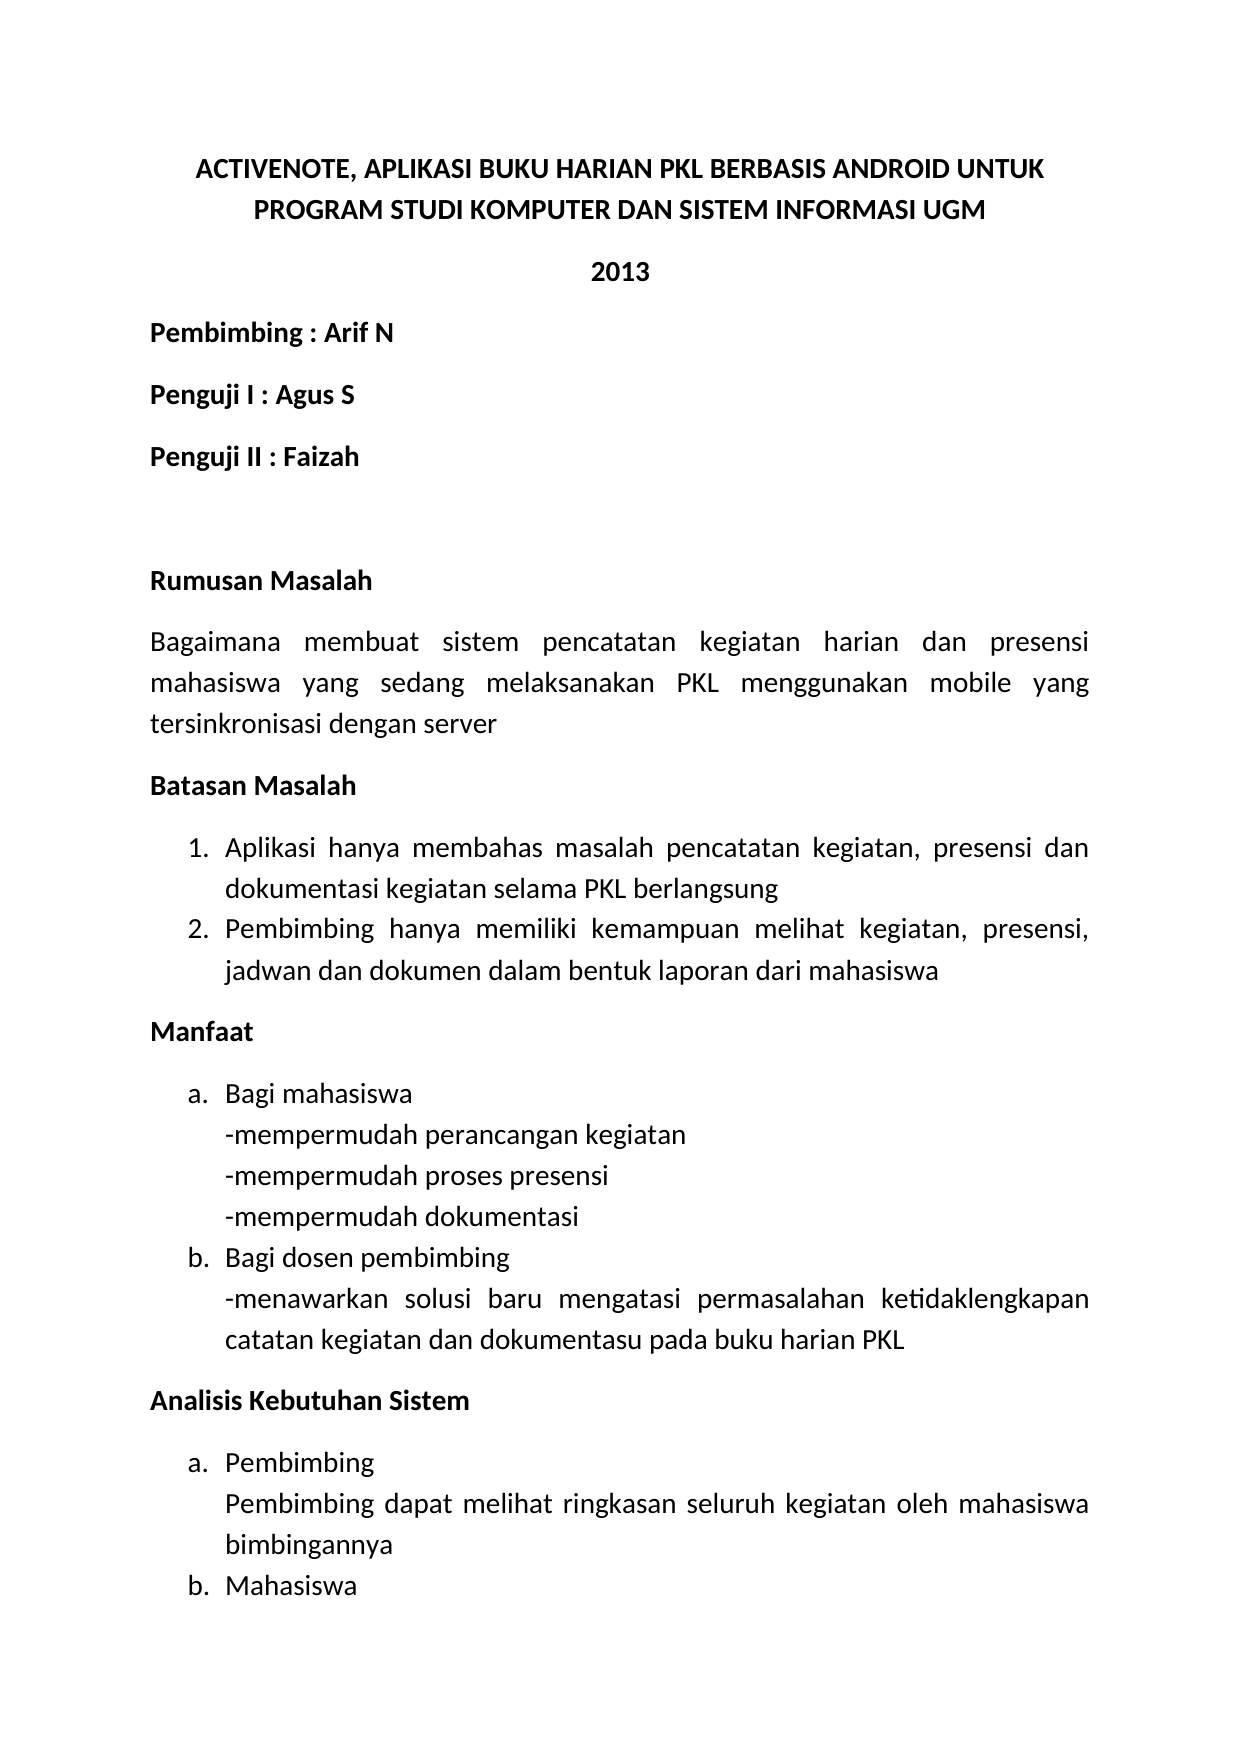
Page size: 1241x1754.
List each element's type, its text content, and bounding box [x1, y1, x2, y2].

list Pembimbing [187, 1444, 1090, 1480]
list Pembimbing hanya memiliki kemampuan melihat kegiatan, presensi, jadwan dan dokumen dalam bentuk laporan dari mahasiswa [187, 911, 1090, 987]
text Penguji II : Faizah [150, 438, 1090, 474]
text 2013 [150, 253, 1090, 288]
text Bagaimana membuat sistem pencatatan kegiatan harian dan presensi mahasiswa yang sedang melaksanakan PKL menggunakan mobile yang tersinkronisasi dengan server [150, 623, 1090, 741]
text Manfaat [150, 1013, 1090, 1049]
text Pembimbing : Arif N [150, 314, 1090, 350]
text Penguji I : Agus S [150, 376, 1090, 412]
list Mahasiswa [187, 1567, 1090, 1603]
list Bagi dosen pembimbing [187, 1239, 1090, 1274]
text Rumusan Masalah [150, 562, 1090, 597]
list -mempermudah proses presensi [225, 1157, 1090, 1193]
list Pembimbing dapat melihat ringkasan seluruh kegiatan oleh mahasiswa bimbingannya [225, 1485, 1090, 1562]
list -menawarkan solusi baru mengatasi permasalahan ketidaklengkapan catatan kegiatan dan dokumentasu pada buku harian PKL [225, 1280, 1090, 1356]
text ACTIVENOTE, APLIKASI BUKU HARIAN PKL BERBASIS ANDROID UNTUK PROGRAM STUDI KOMPUTER DAN SISTEM INFORMASI UGM [150, 150, 1090, 227]
list Bagi mahasiswa [187, 1075, 1090, 1111]
text Batasan Masalah [150, 767, 1090, 803]
list -mempermudah dokumentasi [225, 1198, 1090, 1233]
list Aplikasi hanya membahas masalah pencatatan kegiatan, presensi dan dokumentasi kegiatan selama PKL berlangsung [187, 829, 1090, 905]
text Analisis Kebutuhan Sistem [150, 1382, 1090, 1418]
list -mempermudah perancangan kegiatan [225, 1116, 1090, 1152]
